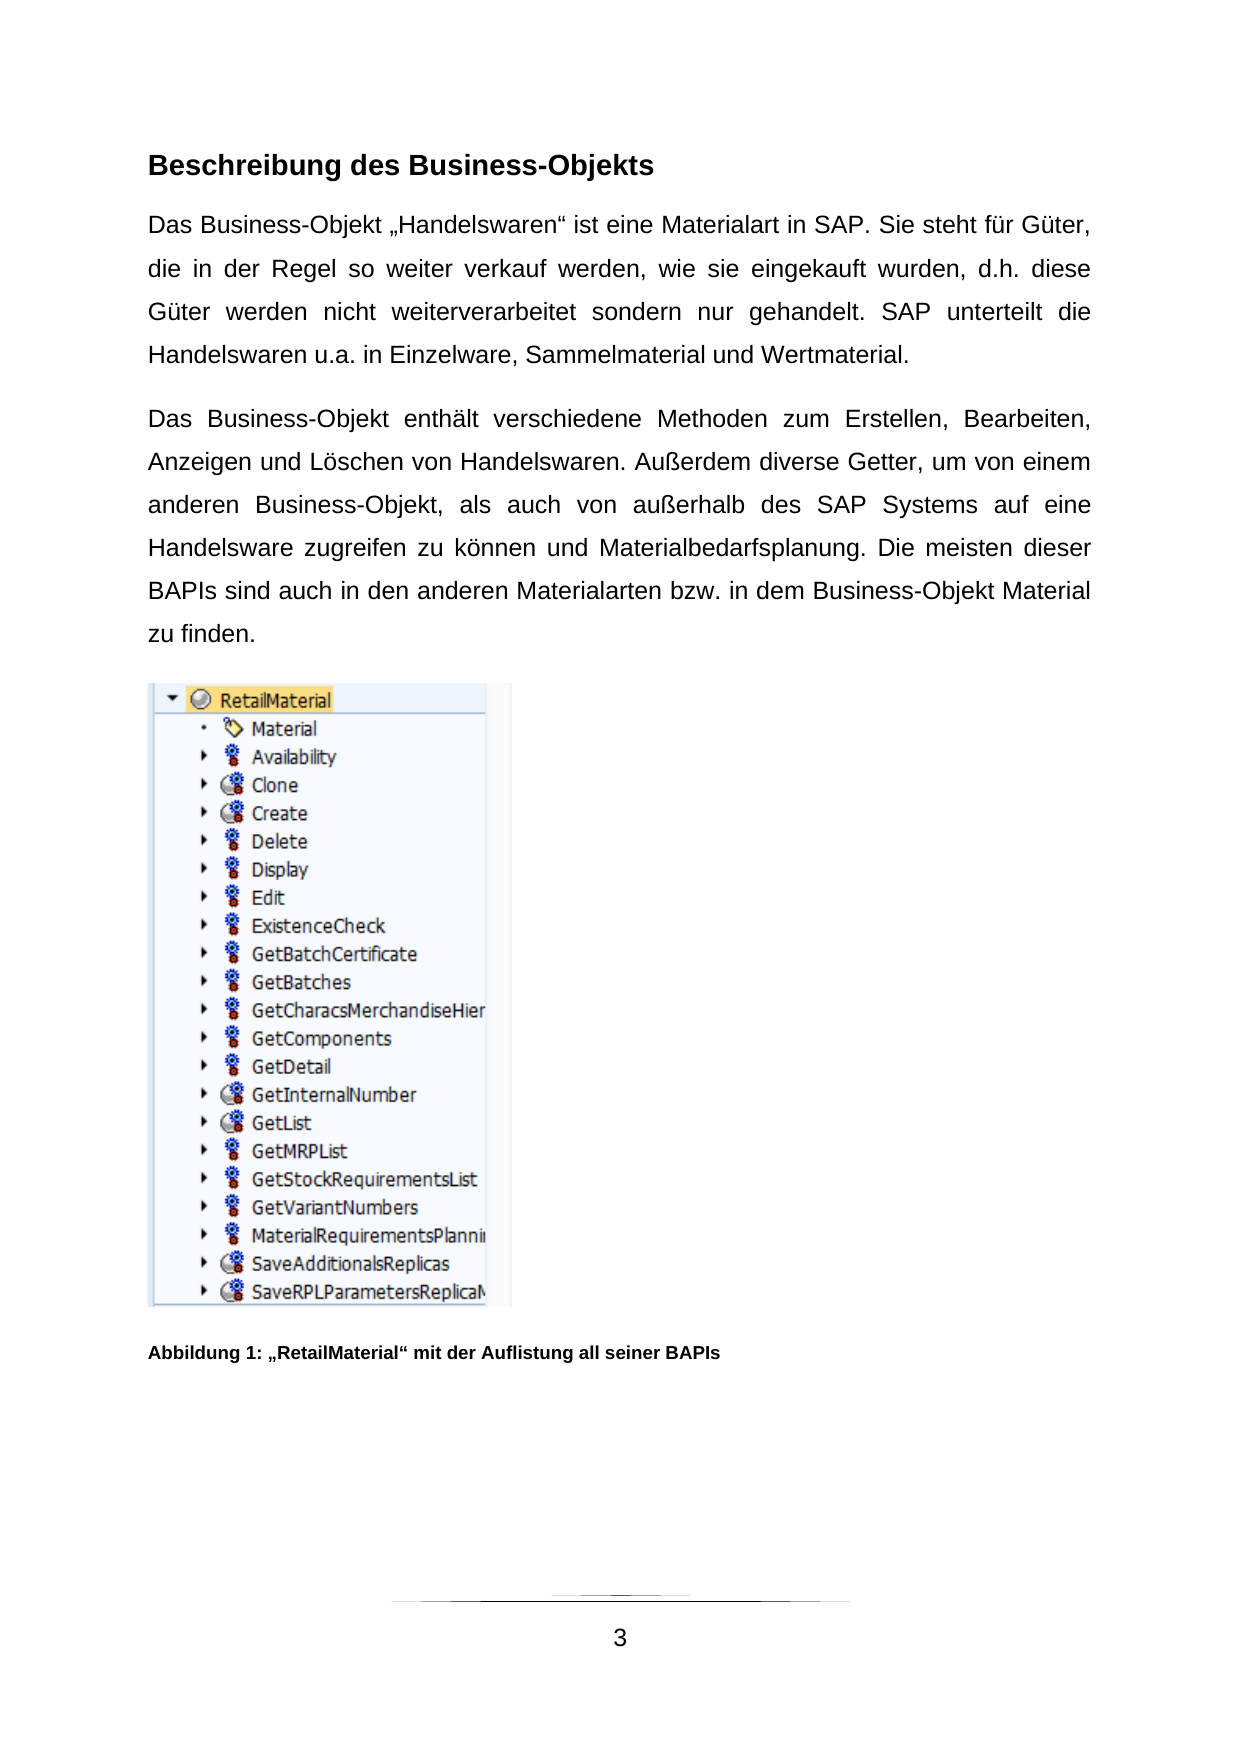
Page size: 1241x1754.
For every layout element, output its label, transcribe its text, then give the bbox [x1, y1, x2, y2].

text Das Business-Objekt enthält verschiedene Methoden zum Erstellen, Bearbeiten, Anzeigen und Löschen von Handelswaren. Außerdem diverse Getter, um von einem anderen Business-Objekt, als auch von außerhalb des SAP Systems auf eine Handelsware zugreifen zu können und Materialbedarfsplanung. Die meisten dieser BAPIs sind auch in den anderen Materialarten bzw. in dem Business-Objekt Material zu finden. [148, 404, 1093, 648]
text Abbildung 1: „RetailMaterial“ mit der Auflistung all seiner BAPIs [148, 1342, 1093, 1363]
subtitle Beschreibung des Business-Objekts [148, 148, 1093, 181]
text Das Business-Objekt „Handelswaren“ ist eine Materialart in SAP. Sie steht für Güter, die in der Regel so weiter verkauf werden, wie sie eingekauft wurden, d.h. diese Güter werden nicht weiterverarbeitet sondern nur gehandelt. SAP unterteilt die Handelswaren u.a. in Einzelware, Sammelmaterial und Wertmaterial. [148, 210, 1093, 368]
picture [147, 683, 512, 1307]
